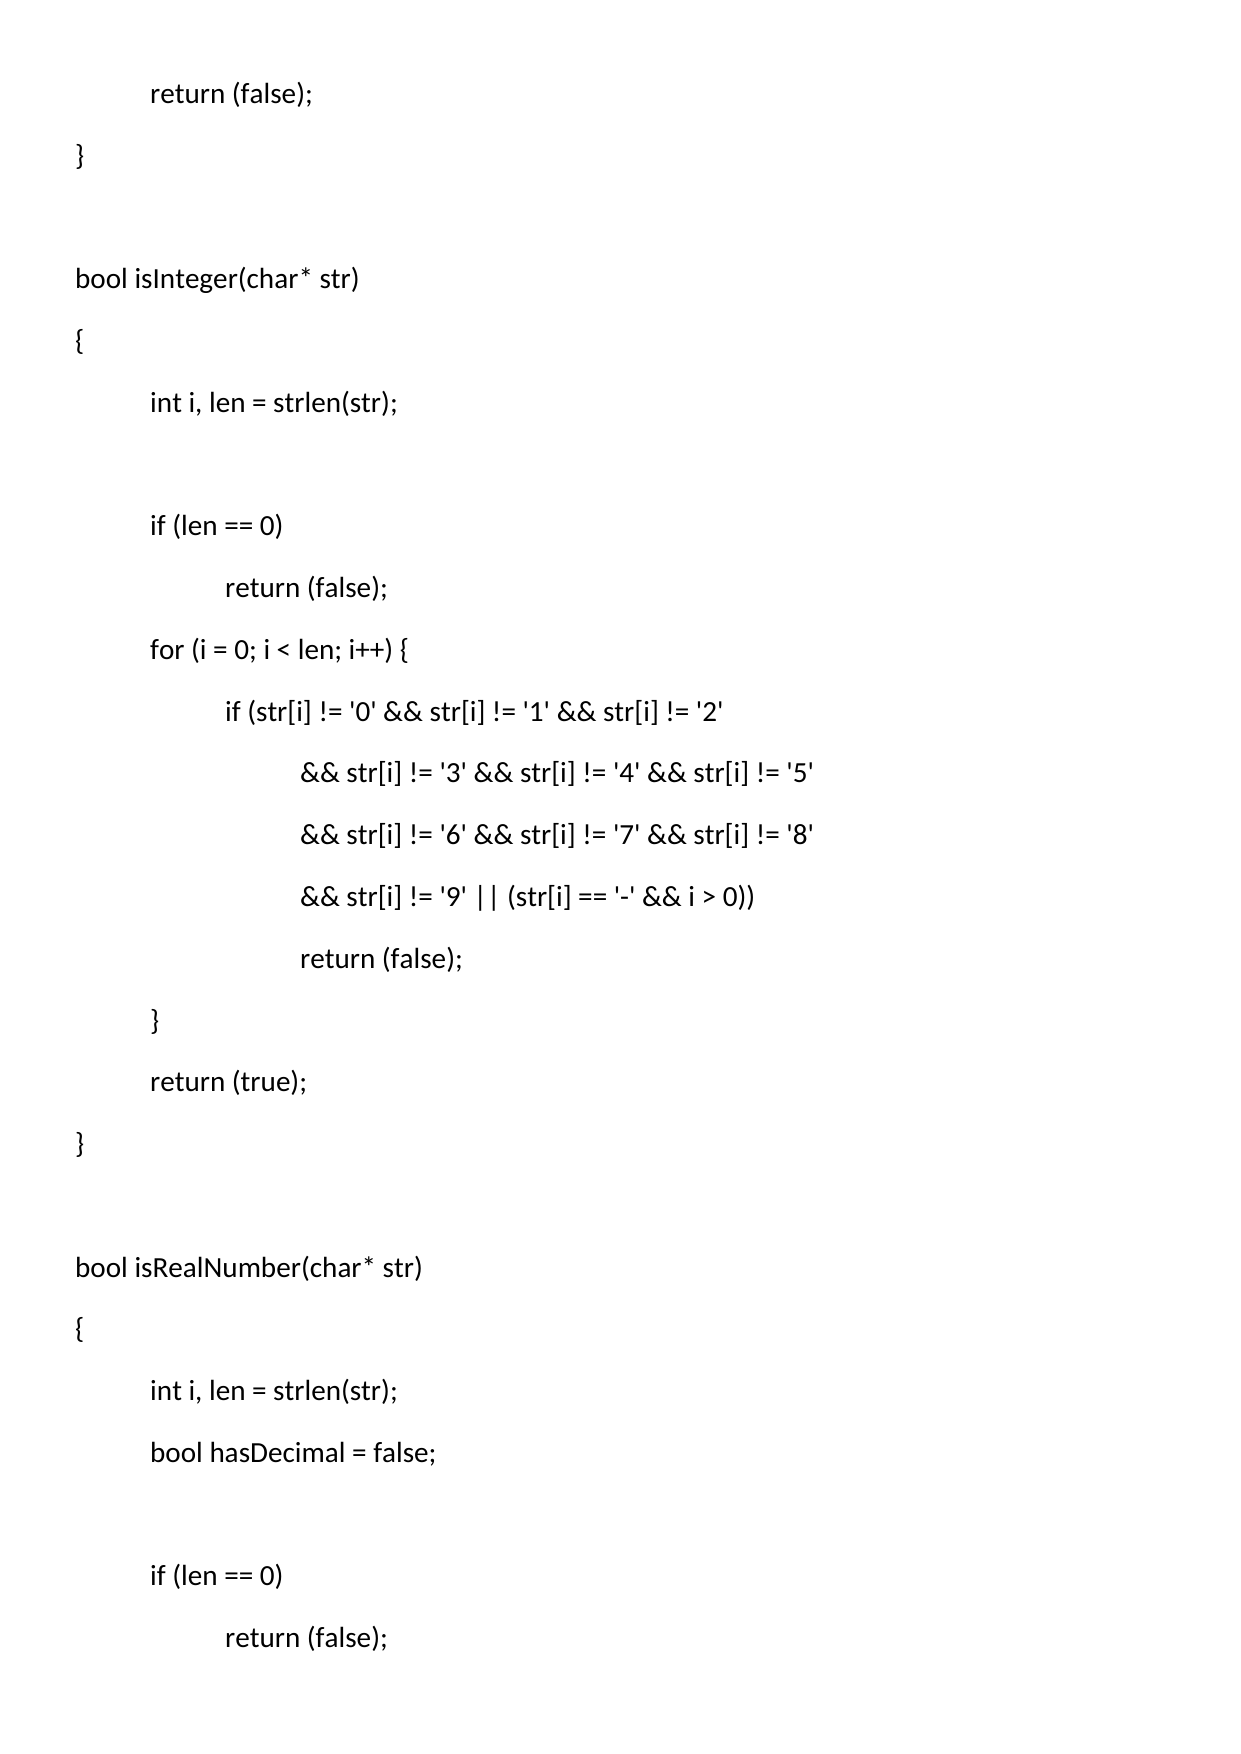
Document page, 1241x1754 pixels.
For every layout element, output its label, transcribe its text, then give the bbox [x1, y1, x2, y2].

text { [75, 1310, 1165, 1346]
text } [75, 1002, 1165, 1037]
text if (len == 0) [75, 1557, 1165, 1593]
text return (false); [75, 569, 1165, 605]
text && str[i] != '6' && str[i] != '7' && str[i] != '8' [75, 816, 1165, 852]
text && str[i] != '9' || (str[i] == '-' && i > 0)) [75, 878, 1165, 914]
text for (i = 0; i < len; i++) { [75, 631, 1165, 667]
text bool isRealNumber(char* str) [75, 1249, 1165, 1284]
text return (false); [75, 1619, 1165, 1655]
text int i, len = strlen(str); [75, 384, 1165, 419]
text { [75, 322, 1165, 358]
text bool hasDecimal = false; [75, 1434, 1165, 1469]
text bool isInteger(char* str) [75, 260, 1165, 296]
text } [75, 137, 1165, 172]
text if (str[i] != '0' && str[i] != '1' && str[i] != '2' [75, 693, 1165, 728]
text } [75, 1125, 1165, 1161]
text int i, len = strlen(str); [75, 1372, 1165, 1408]
text && str[i] != '3' && str[i] != '4' && str[i] != '5' [75, 754, 1165, 790]
text return (false); [75, 75, 1165, 111]
text return (false); [75, 940, 1165, 975]
text if (len == 0) [75, 507, 1165, 543]
text return (true); [75, 1063, 1165, 1099]
